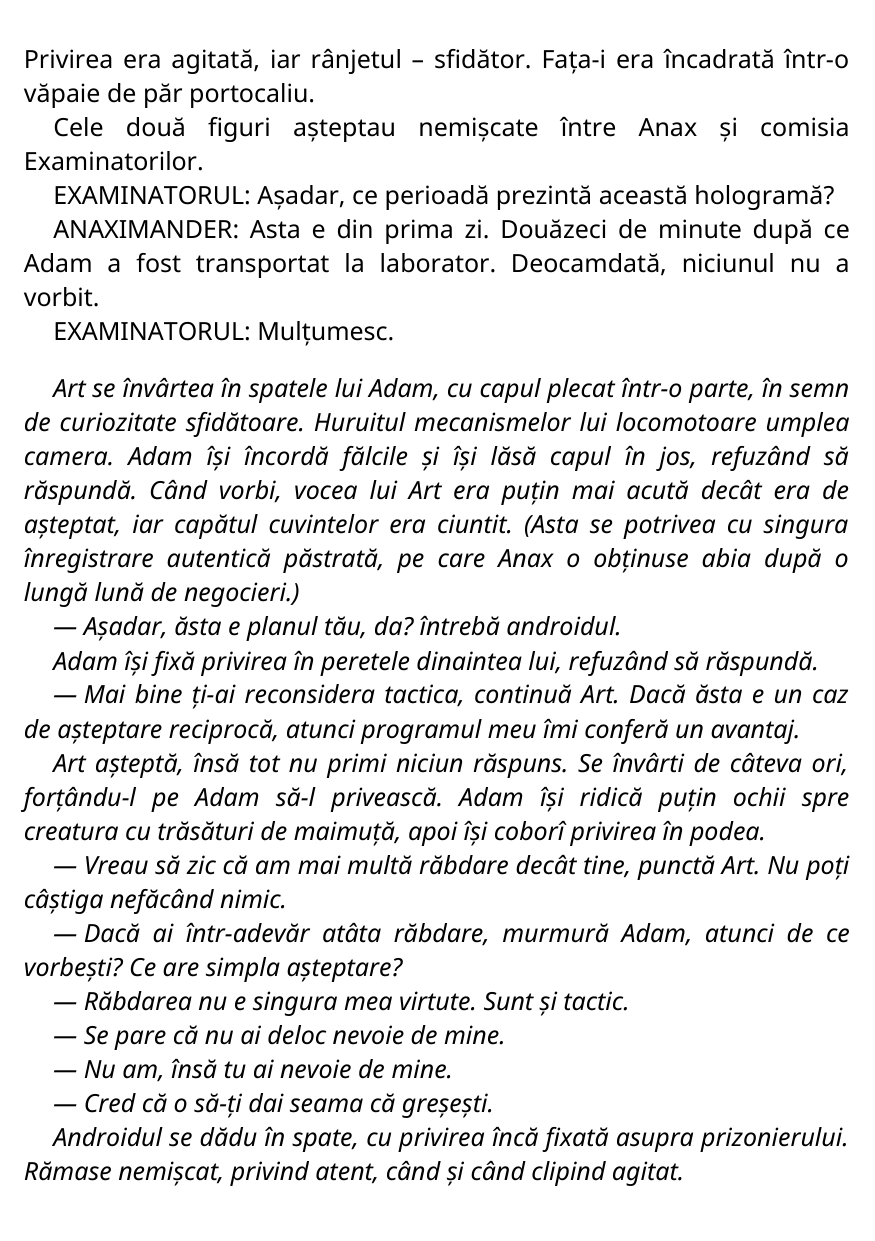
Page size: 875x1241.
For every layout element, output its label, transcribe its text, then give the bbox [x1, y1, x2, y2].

text Art aşteptă, însă tot nu primi niciun răspuns. Se învârti de câteva ori, forţându-l pe Adam să-l privească. Adam îşi ridică puţin ochii spre creatura cu trăsături de maimuţă, apoi îşi coborî privirea în podea. [24, 745, 850, 847]
text Androidul se dădu în spate, cu privirea încă fixată asupra prizonierului. Rămase nemişcat, privind atent, când şi când clipind agitat. [24, 1120, 850, 1188]
text — Nu am, însă tu ai nevoie de mine. [24, 1052, 850, 1086]
text — Dacă ai într-adevăr atâta răbdare, murmură Adam, atunci de ce vorbeşti? Ce are simpla aşteptare? [24, 916, 850, 984]
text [24, 41, 850, 109]
text — Se pare că nu ai deloc nevoie de mine. [24, 1018, 850, 1052]
text — Cred că o să-ţi dai seama că greşeşti. [24, 1086, 850, 1120]
text EXAMINATORUL: Aşadar, ce perioadă prezintă această hologramă? [24, 178, 850, 212]
text ANAXIMANDER: Asta e din prima zi. Douăzeci de minute după ce Adam a fost transportat la laborator. Deocamdată, niciunul nu a vorbit. [24, 212, 850, 314]
text Cele două figuri aşteptau nemişcate între Anax şi comisia Examinatorilor. [24, 109, 850, 178]
text — Mai bine ţi-ai reconsidera tactica, continuă Art. Dacă ăsta e un caz de aşteptare reciprocă, atunci programul meu îmi conferă un avantaj. [24, 677, 850, 745]
text EXAMINATORUL: Mulţumesc. [24, 314, 850, 348]
text Art se învârtea în spatele lui Adam, cu capul plecat într-o parte, în semn de curiozitate sfidătoare. Huruitul mecanismelor lui locomotoare umplea camera. Adam îşi încordă fălcile şi îşi lăsă capul în jos, refuzând să răspundă. Când vorbi, vocea lui Art era puţin mai acută decât era de aşteptat, iar capătul cuvintelor era ciuntit. (Asta se potrivea cu singura înregistrare autentică păstrată, pe care Anax o obţinuse abia după o lungă lună de negocieri.) [24, 371, 850, 609]
text — Răbdarea nu e singura mea virtute. Sunt şi tactic. [24, 984, 850, 1018]
text — Aşadar, ăsta e planul tău, da? întrebă androidul. [24, 609, 850, 643]
text Adam îşi fixă privirea în peretele dinaintea lui, refuzând să răspundă. [24, 643, 850, 677]
text — Vreau să zic că am mai multă răbdare decât tine, punctă Art. Nu poţi câştiga nefăcând nimic. [24, 847, 850, 916]
